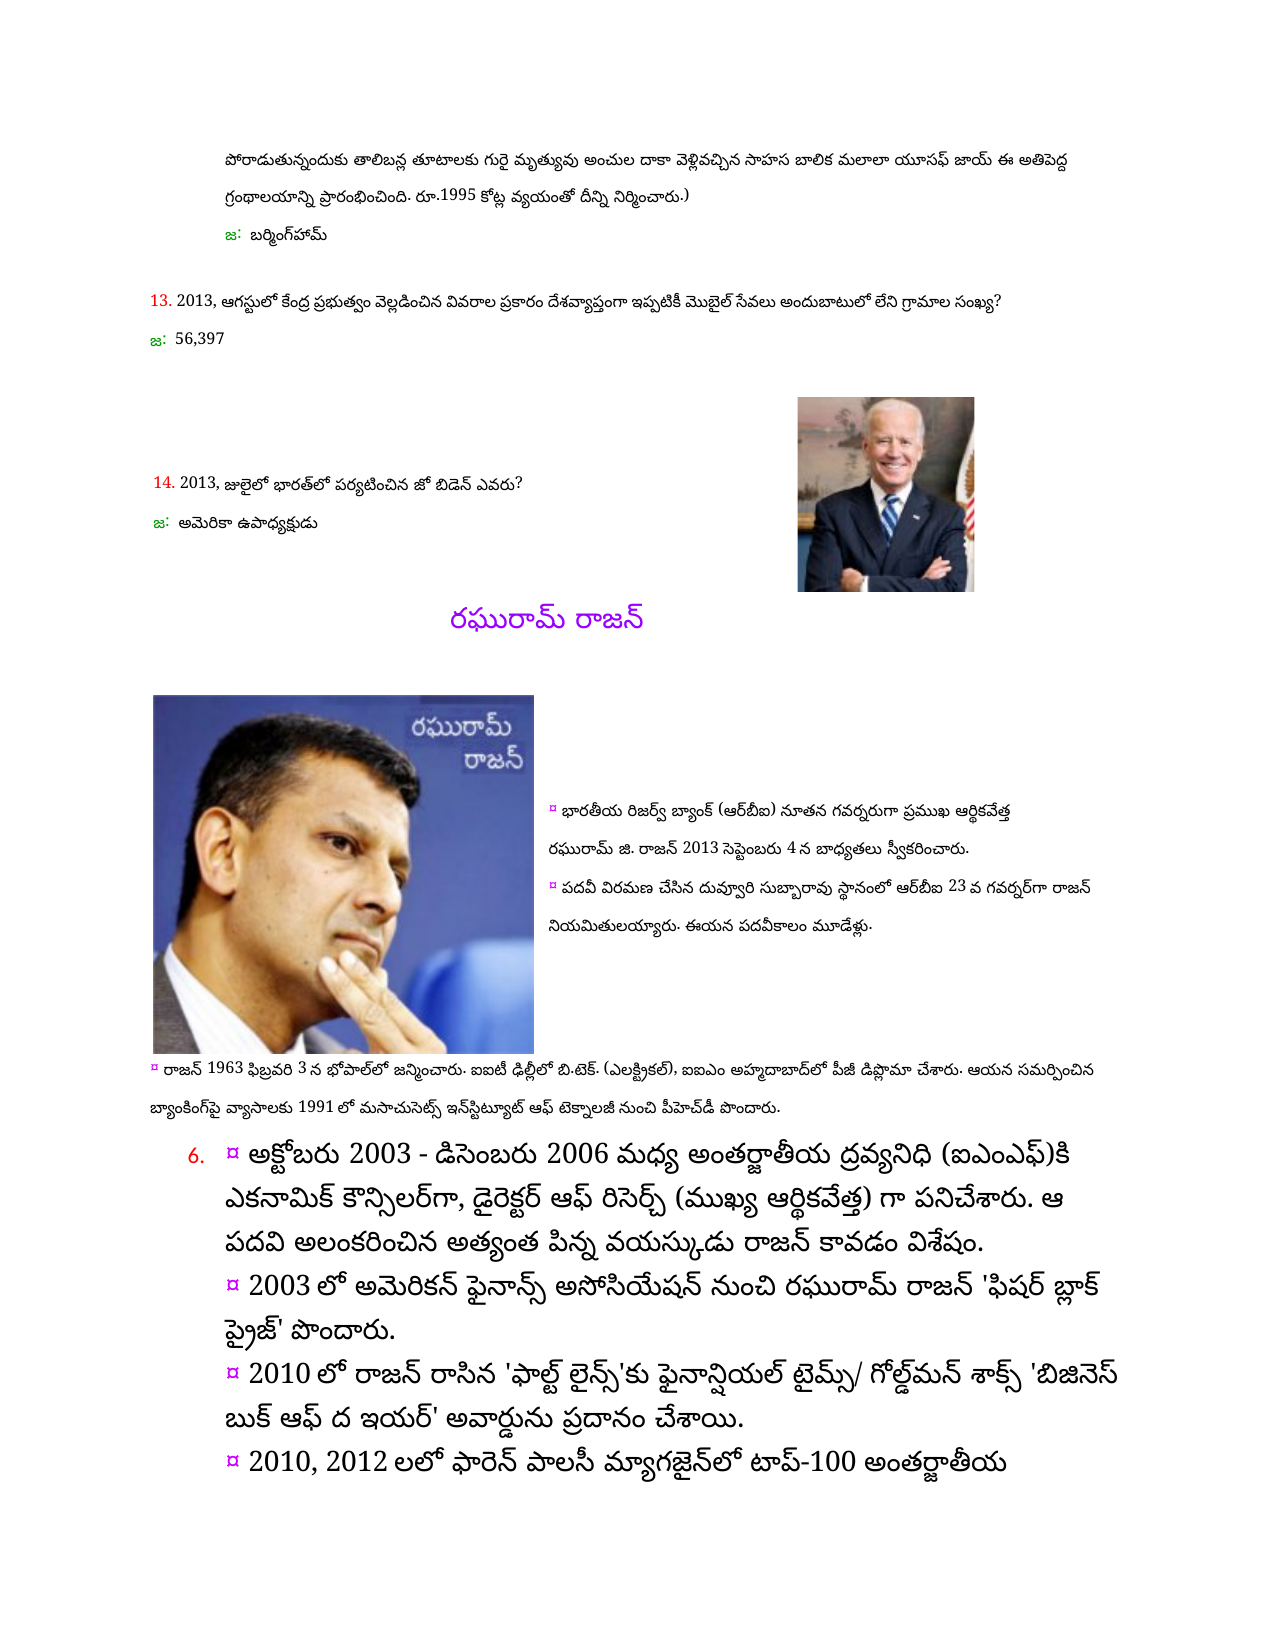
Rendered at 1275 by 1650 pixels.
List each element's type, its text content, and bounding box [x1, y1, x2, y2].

picture [797, 436, 975, 630]
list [187, 1171, 1125, 1474]
picture [153, 733, 534, 1092]
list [187, 150, 1125, 298]
table_header 13. 2013, ఆగస్టులో కేంద్ర ప్రభుత్వం వెల్లడించిన వివరాల ప్రకారం దేశవ్యాప్తంగా ఇప్పటికీ మొబైల్ సేవలు అందుబాటులో లేని గ్రామాల సంఖ్య? జ: 56,397 రఘురామ్ రాజన్ ¤ రాజన్ 1963 ఫిబ్రవరి 3న భోపాల్‌లో జన్మించారు. ఐఐటీ ఢిల్లీలో బి.టెక్. (ఎలక్ట్రికల్), ఐఐఎం అహ్మదాబాద్‌లో పీజీ డిప్లొమా చేశారు. ఆయన సమర్పించిన బ్యాంకింగ్‌పై వ్యాసాలకు 1991లో మసాచుసెట్స్ ఇన్‌స్టిట్యూట్ ఆఫ్ టెక్నాలజీ నుంచి పీహెచ్‌డీ పొందారు. [150, 327, 1125, 1171]
